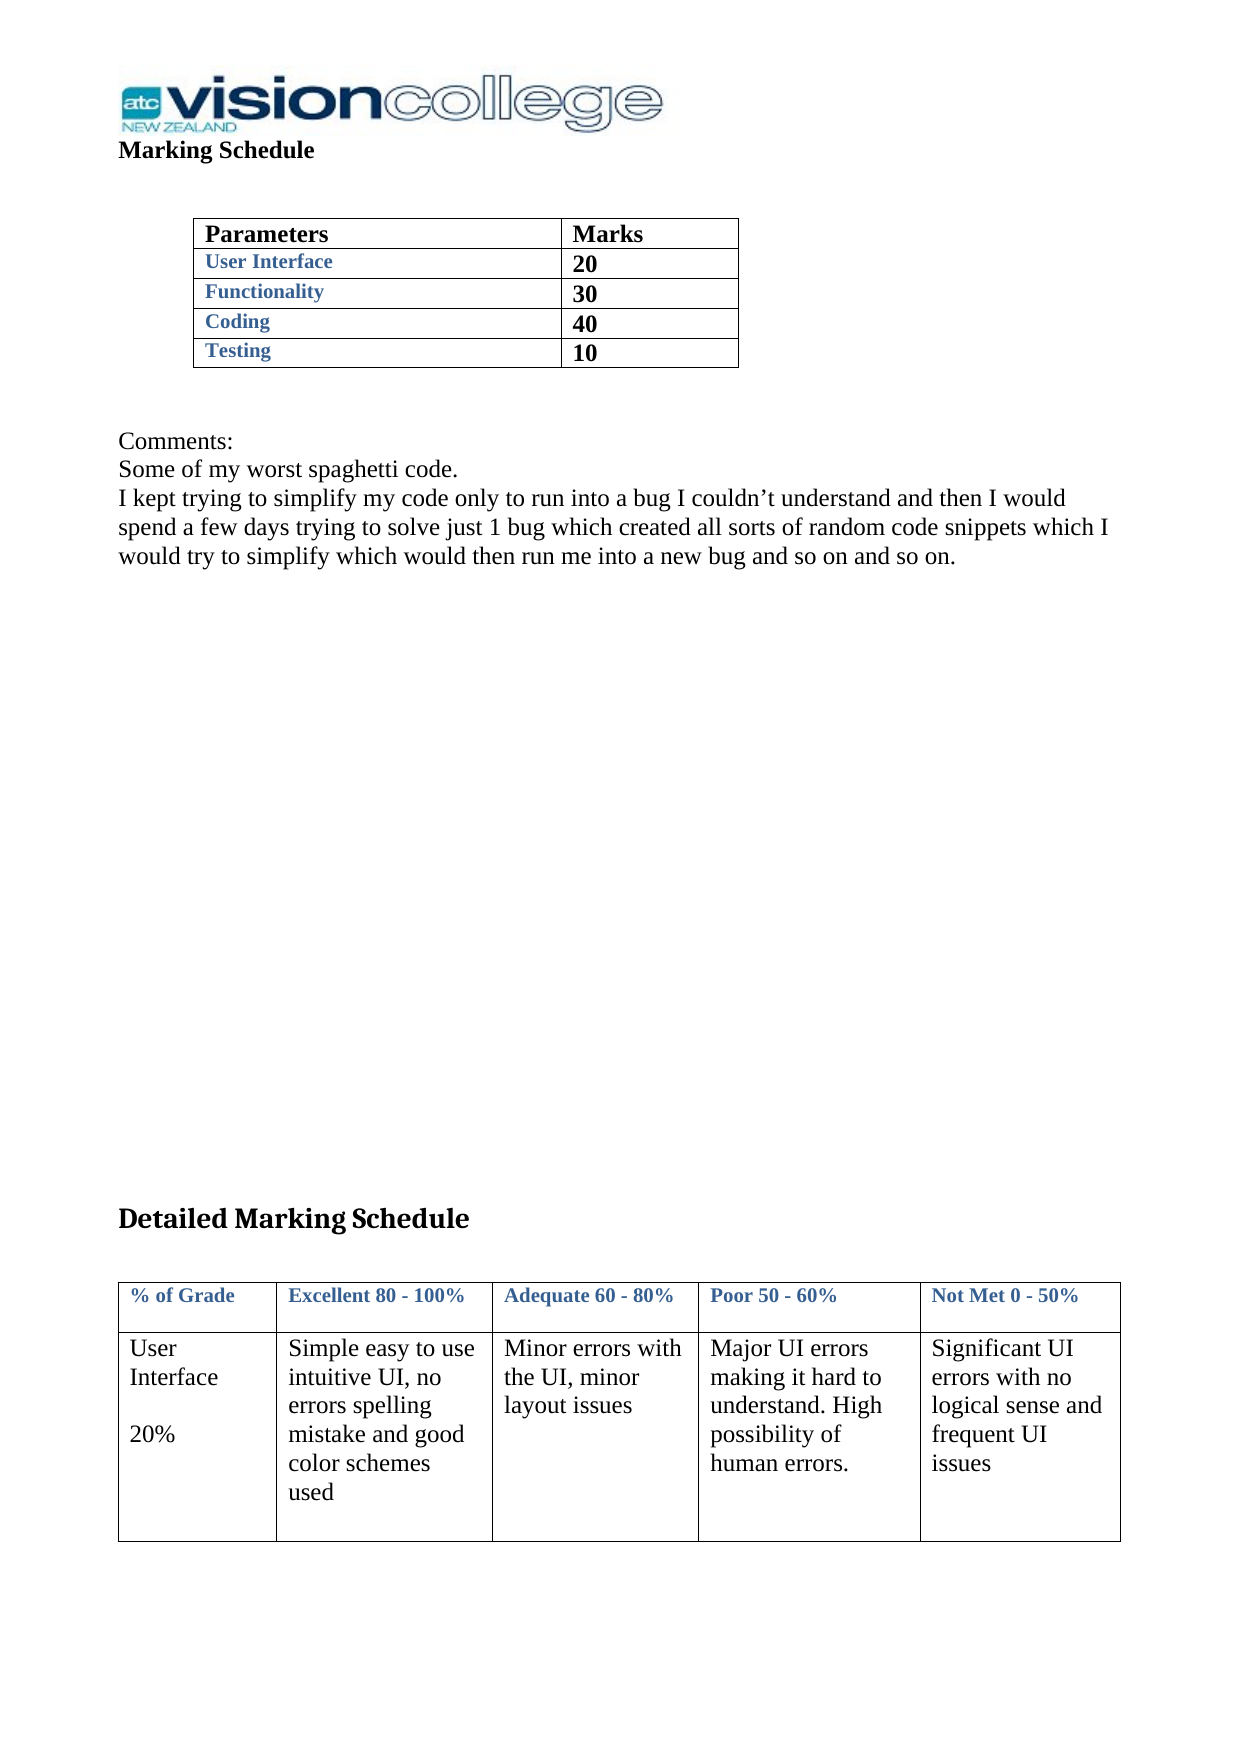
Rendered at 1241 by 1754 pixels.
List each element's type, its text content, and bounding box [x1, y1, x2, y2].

table_cell Testing [194, 339, 561, 367]
table_header Poor 50 - 60% [699, 1283, 920, 1332]
picture [118, 65, 684, 136]
table_cell 30 [562, 279, 738, 308]
table_header Excellent 80 - 100% [277, 1283, 492, 1332]
table_cell Major UI errors making it hard to understand. High possibility of human errors. [699, 1333, 920, 1541]
text Marking Schedule [118, 136, 1122, 164]
table_cell User Interface 20% [119, 1333, 276, 1541]
table_header Parameters [194, 219, 561, 248]
table_cell 10 [562, 339, 738, 367]
table_cell 40 [562, 309, 738, 337]
table_cell Minor errors with the UI, minor layout issues [493, 1333, 698, 1541]
table_cell Significant UI errors with no logical sense and frequent UI issues [921, 1333, 1120, 1541]
table_cell Simple easy to use intuitive UI, no errors spelling mistake and good color schemes used [277, 1333, 492, 1541]
table_header Not Met 0 - 50% [921, 1283, 1120, 1332]
table_cell Functionality [194, 279, 561, 308]
table_cell User Interface [194, 249, 561, 278]
text Detailed Marking Schedule [118, 1202, 1122, 1236]
text Some of my worst spaghetti code. [118, 454, 1122, 483]
table_cell Coding [194, 309, 561, 337]
text Comments: [118, 426, 1122, 454]
table_header Adequate 60 - 80% [493, 1283, 698, 1332]
table_header Marks [562, 219, 738, 248]
table_cell 20 [562, 249, 738, 278]
table_header % of Grade [119, 1283, 276, 1332]
text I kept trying to simplify my code only to run into a bug I couldn’t understand and then I would spend a few days trying to solve just 1 bug which created all sorts of random code snippets which I would try to simplify which would then run me into a new bug and so on and so on. [118, 483, 1122, 569]
